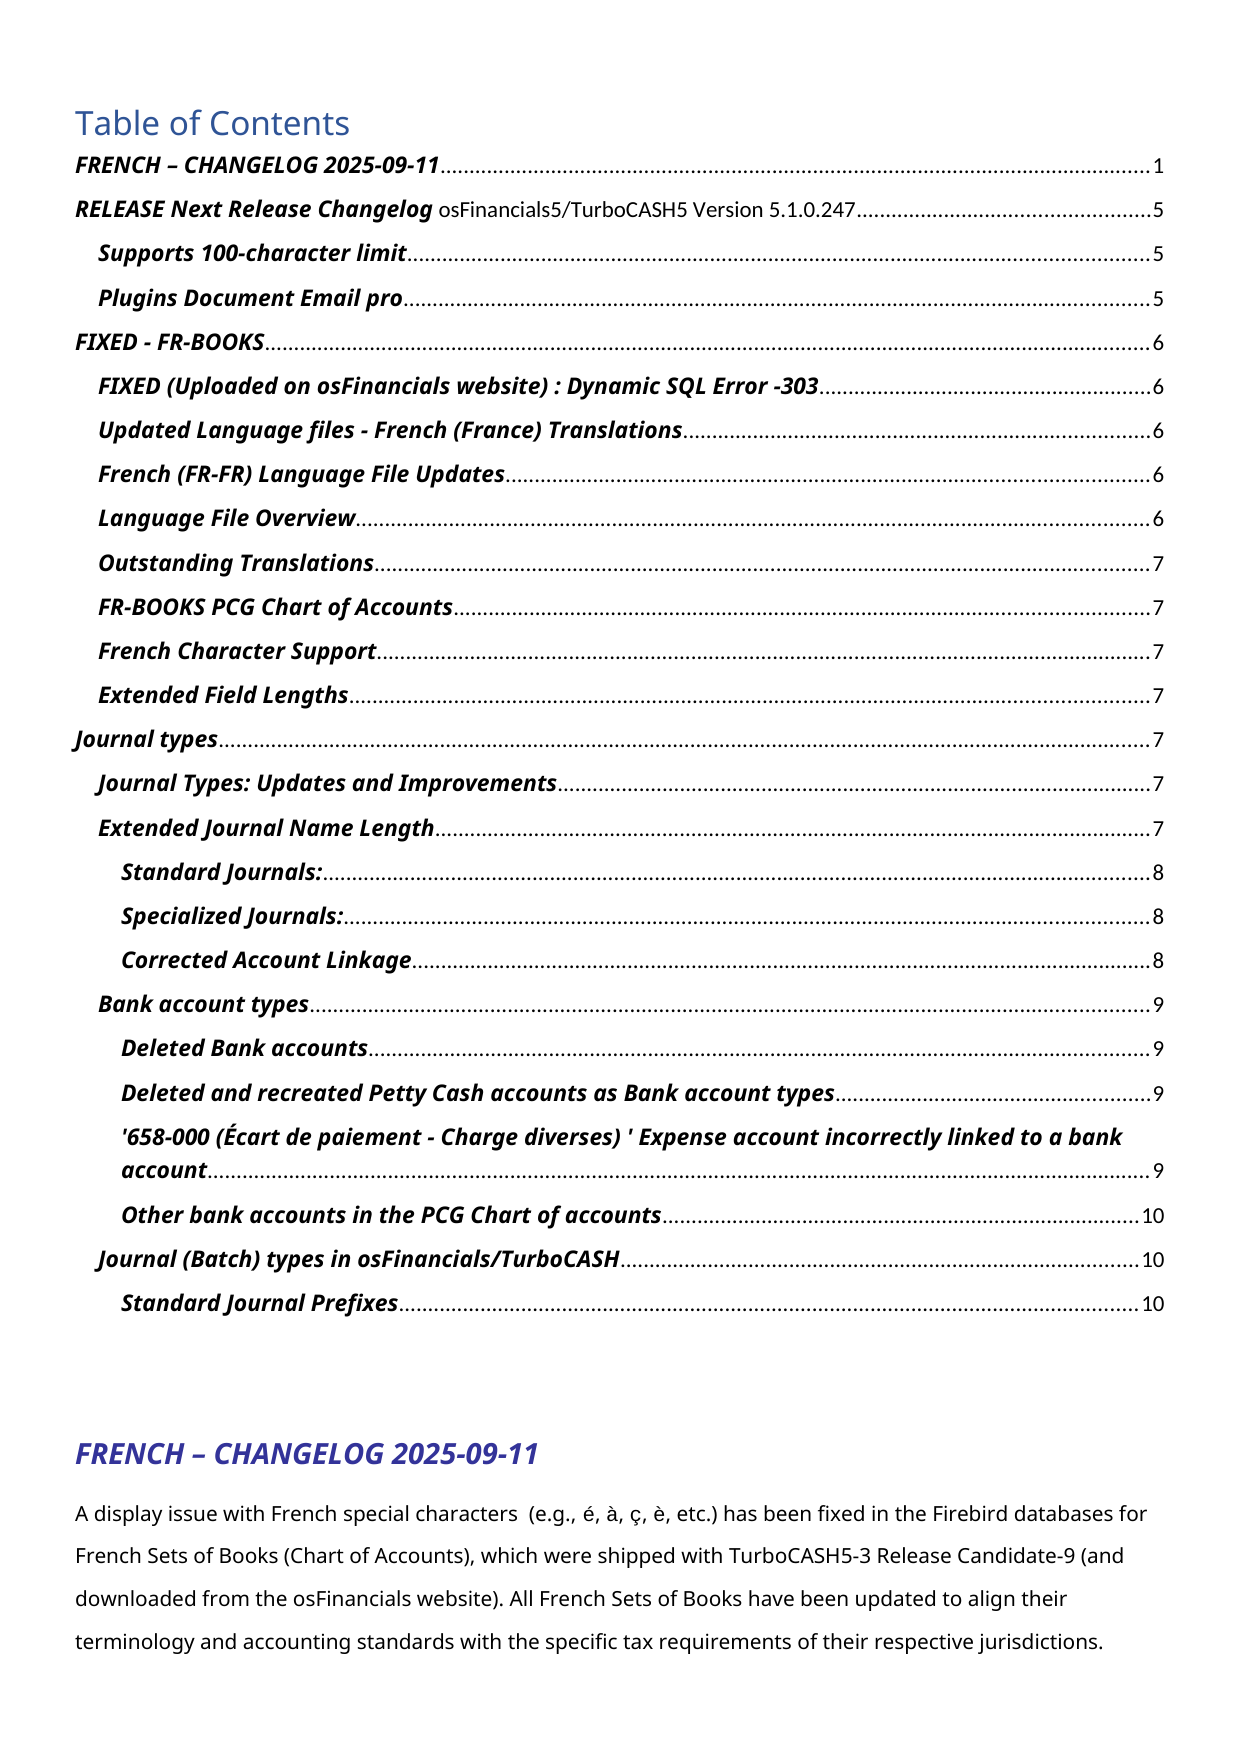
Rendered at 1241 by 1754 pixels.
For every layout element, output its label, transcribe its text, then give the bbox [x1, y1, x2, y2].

text FRENCH – CHANGELOG 2025-09-11 [75, 1433, 1165, 1473]
text A display issue with French special characters (e.g., é, à, ç, è, etc.) has been fixed in the Firebird databases for French Sets of Books (Chart of Accounts), which were shipped with TurboCASH5-3 Release Candidate-9 (and downloaded from the osFinancials website). All French Sets of Books have been updated to align their terminology and accounting standards with the specific tax requirements of their respective jurisdictions. [75, 1499, 1165, 1655]
